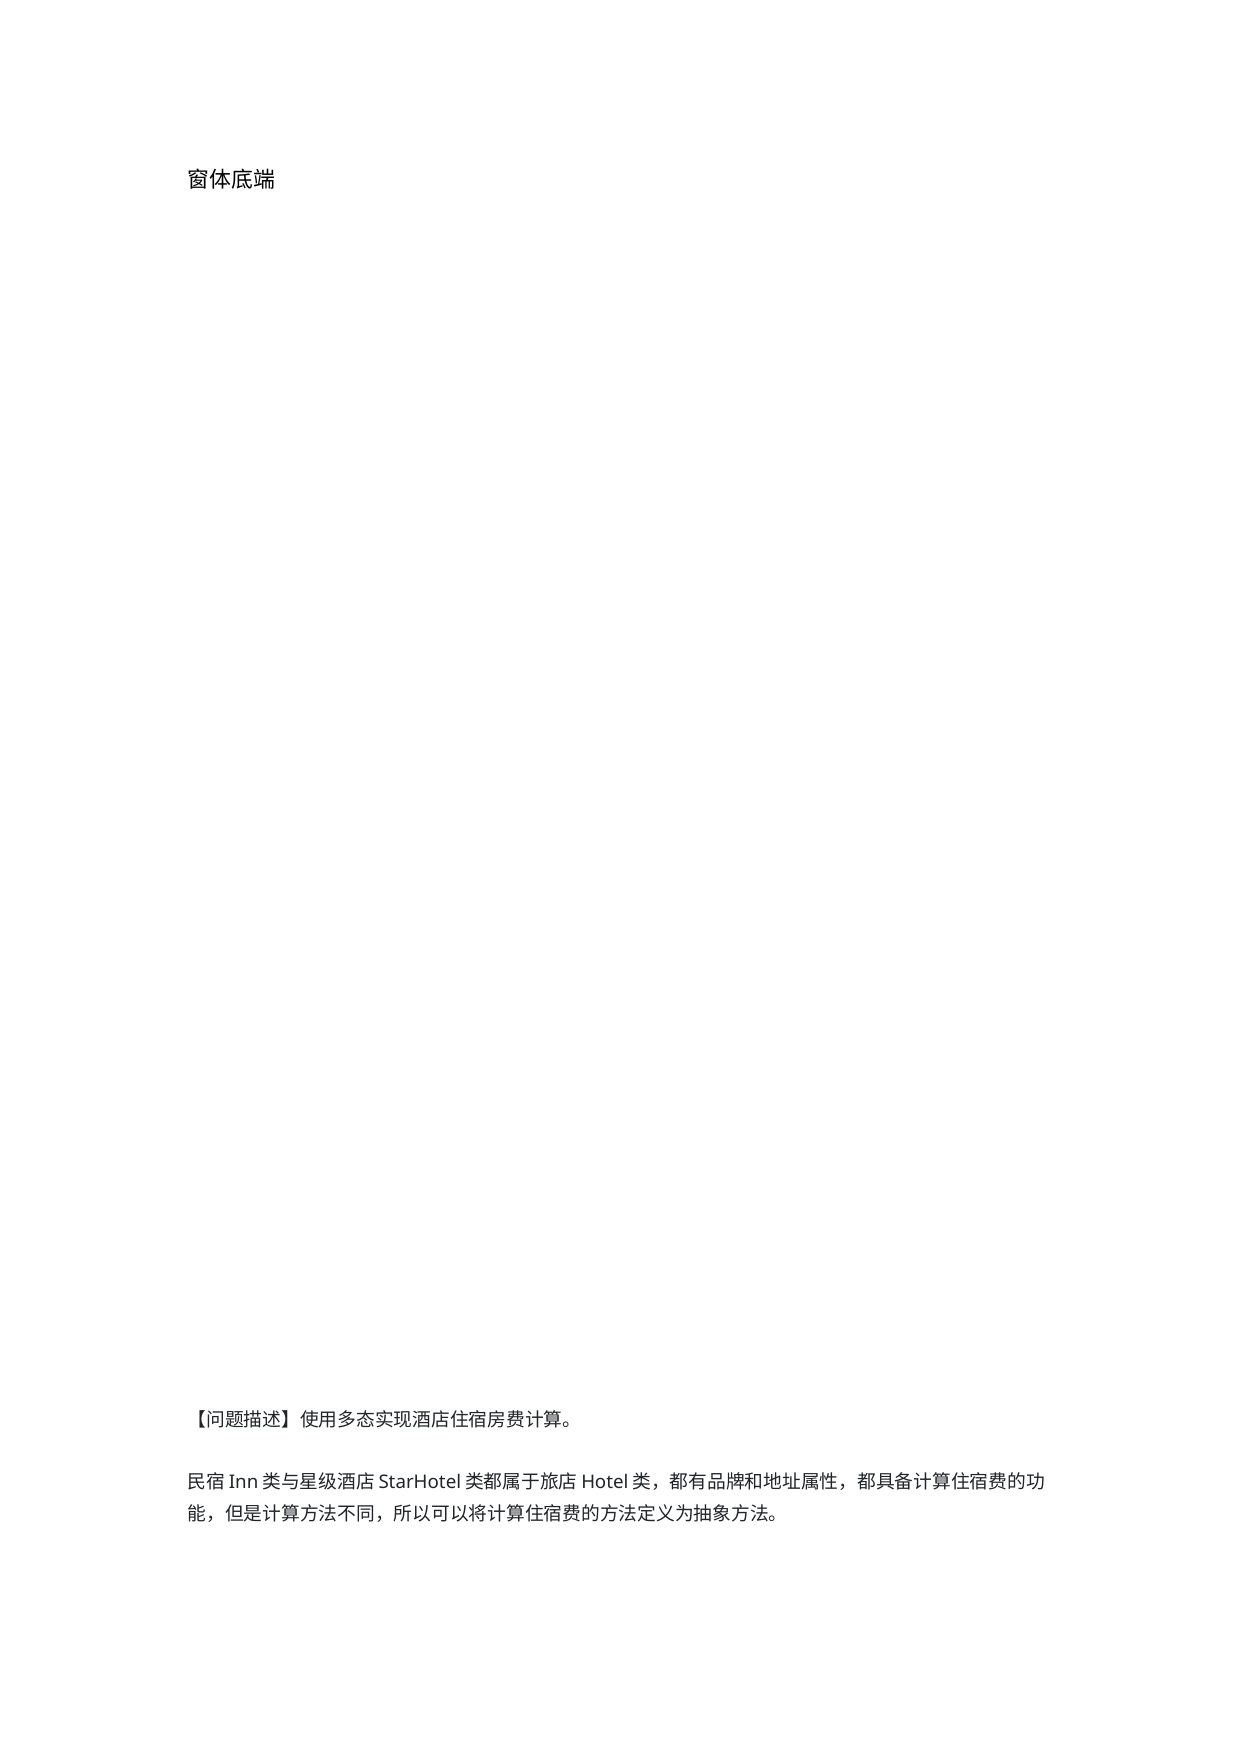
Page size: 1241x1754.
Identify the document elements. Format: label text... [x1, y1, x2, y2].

text 【问题描述】使用多态实现酒店住宿房费计算。 [187, 1402, 1053, 1434]
text 民宿Inn类与星级酒店StarHotel类都属于旅店Hotel类，都有品牌和地址属性，都具备计算住宿费的功能，但是计算方法不同，所以可以将计算住宿费的方法定义为抽象方法。 [187, 1464, 1053, 1529]
